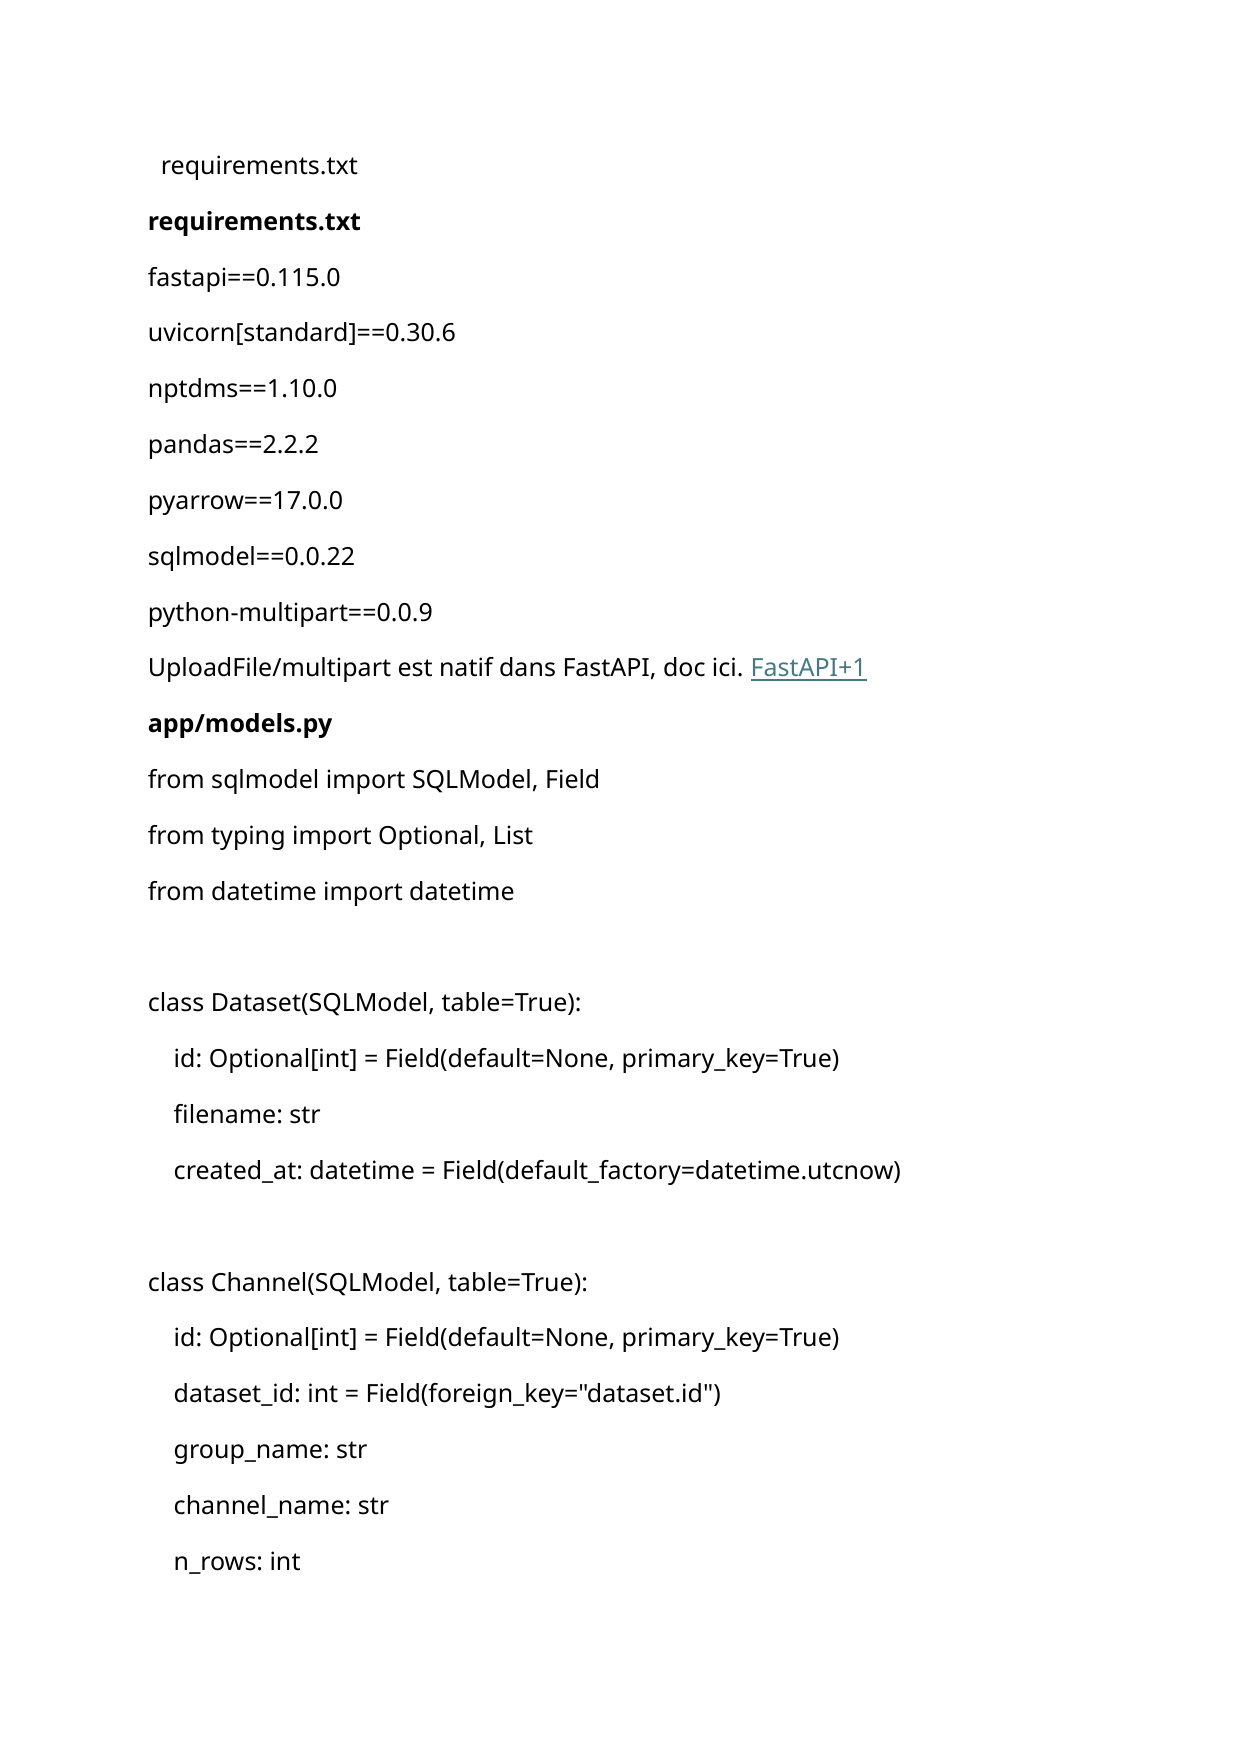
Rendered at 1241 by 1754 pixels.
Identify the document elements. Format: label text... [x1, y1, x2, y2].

text requirements.txt [148, 203, 1093, 237]
text class Dataset(SQLModel, table=True): [148, 985, 1093, 1019]
text pandas==2.2.2 [148, 427, 1093, 461]
text class Channel(SQLModel, table=True): [148, 1264, 1093, 1298]
text sqlmodel==0.0.22 [148, 538, 1093, 572]
text created_at: datetime = Field(default_factory=datetime.utcnow) [148, 1153, 1093, 1187]
text app/models.py [148, 706, 1093, 740]
text id: Optional[int] = Field(default=None, primary_key=True) [148, 1041, 1093, 1075]
text fastapi==0.115.0 [148, 259, 1093, 293]
text dataset_id: int = Field(foreign_key="dataset.id") [148, 1376, 1093, 1410]
text from sqlmodel import SQLModel, Field [148, 762, 1093, 796]
text group_name: str [148, 1432, 1093, 1466]
text nptdms==1.10.0 [148, 371, 1093, 405]
text python-multipart==0.0.9 [148, 594, 1093, 628]
text from typing import Optional, List [148, 818, 1093, 852]
text n_rows: int [148, 1543, 1093, 1577]
text from datetime import datetime [148, 873, 1093, 907]
text pyarrow==17.0.0 [148, 483, 1093, 517]
text id: Optional[int] = Field(default=None, primary_key=True) [148, 1320, 1093, 1354]
text filename: str [148, 1097, 1093, 1131]
text UploadFile/multipart est natif dans FastAPI, doc ici. FastAPI+1 [148, 650, 1093, 684]
text uvicorn[standard]==0.30.6 [148, 315, 1093, 349]
text requirements.txt [148, 148, 1093, 182]
text channel_name: str [148, 1488, 1093, 1522]
